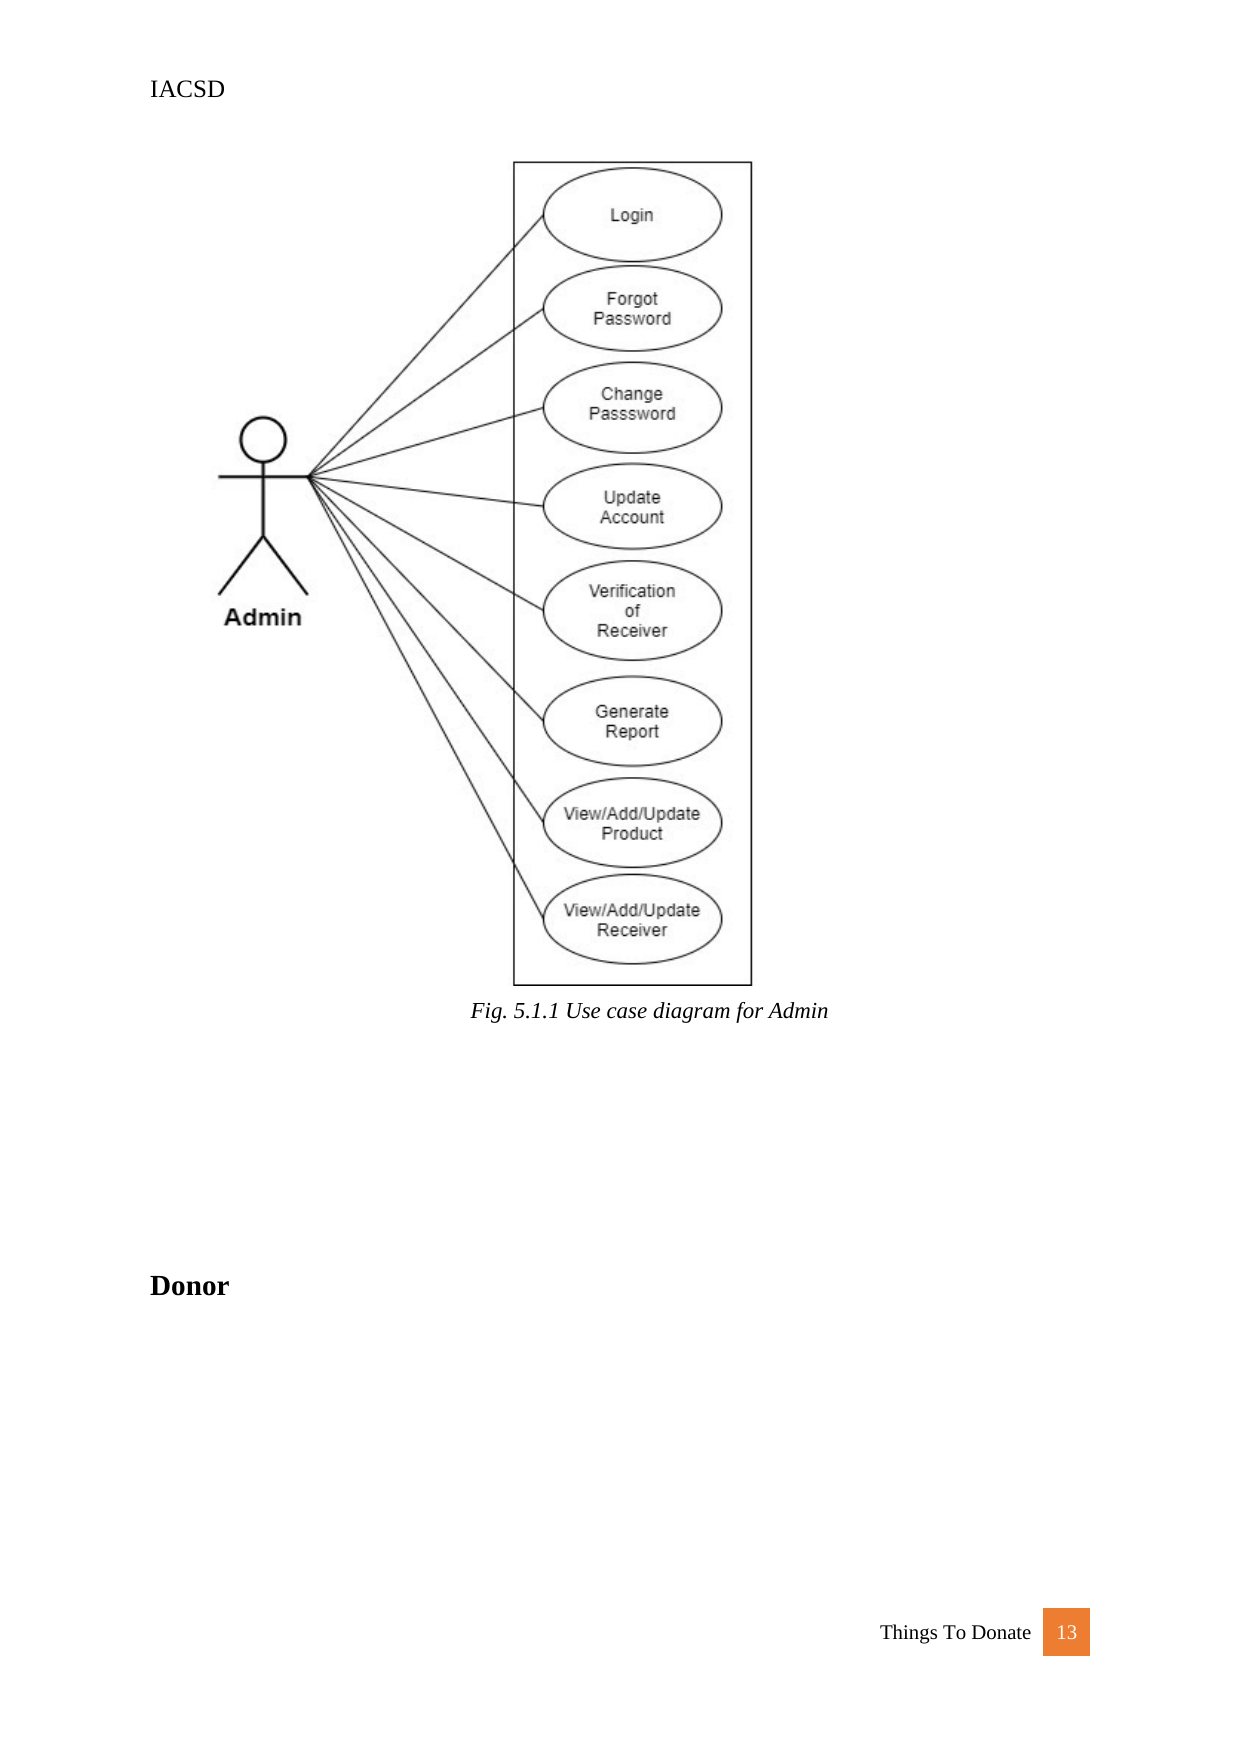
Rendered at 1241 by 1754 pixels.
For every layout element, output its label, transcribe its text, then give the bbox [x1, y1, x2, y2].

picture [187, 150, 782, 986]
text Donor [150, 1268, 1090, 1302]
text Fig. 5.1.1 Use case diagram for Admin [209, 997, 1090, 1024]
